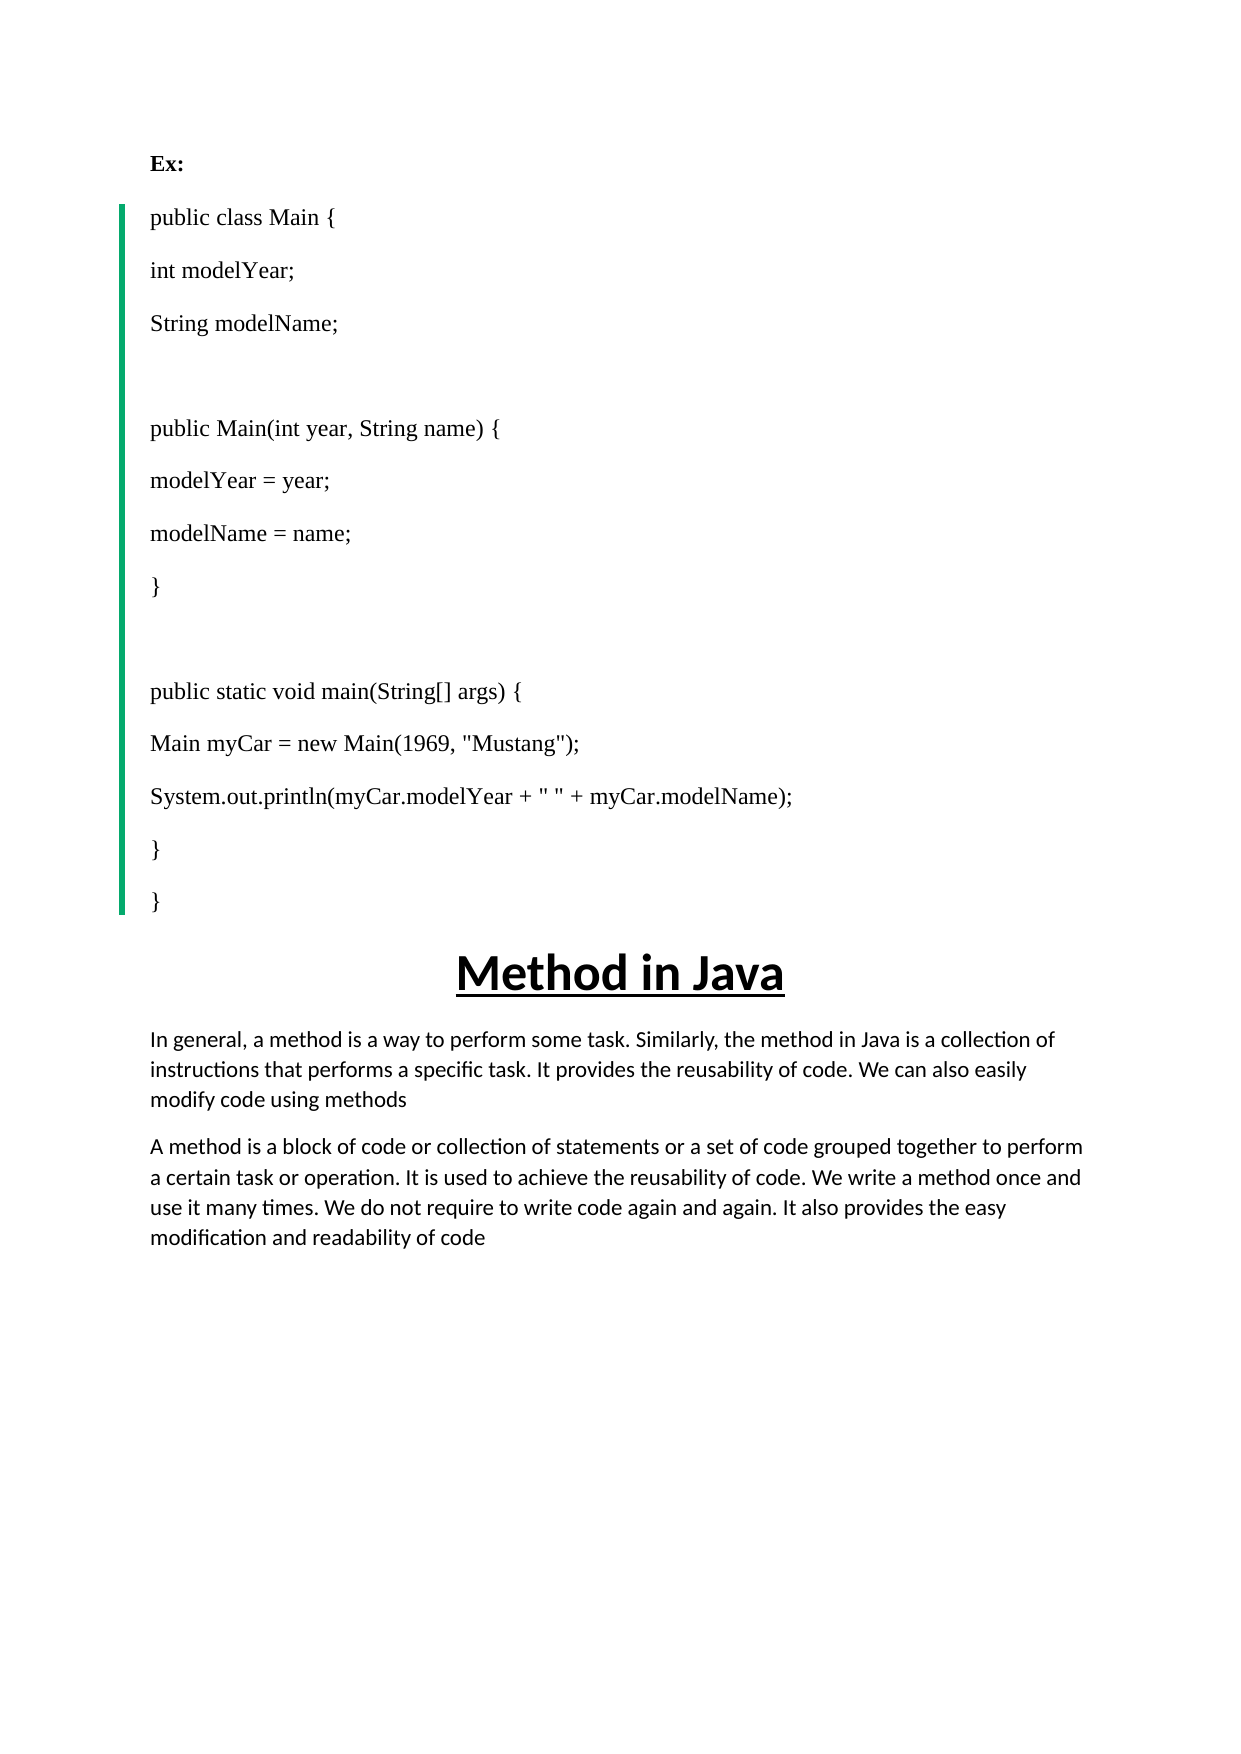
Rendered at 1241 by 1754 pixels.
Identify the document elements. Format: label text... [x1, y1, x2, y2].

text public static void main(String[] args) { [125, 677, 1090, 704]
text Method in Java [150, 940, 1090, 1003]
text modelYear = year; [125, 466, 1090, 494]
text public class Main { [119, 203, 1090, 231]
text int modelYear; [125, 256, 1090, 284]
text } [125, 887, 1090, 915]
text String modelName; [125, 309, 1090, 336]
text } [125, 835, 1090, 862]
text Ex: [150, 150, 1090, 176]
text In general, a method is a way to perform some task. Similarly, the method in Java is a collection of instructions that performs a specific task. It provides the reusability of code. We can also easily modify code using methods [150, 1025, 1090, 1113]
text System.out.println(myCar.modelYear + " " + myCar.modelName); [125, 782, 1090, 810]
text } [125, 572, 1090, 599]
text modelName = name; [125, 519, 1090, 547]
text Main myCar = new Main(1969, "Mustang"); [125, 729, 1090, 757]
text A method is a block of code or collection of statements or a set of code grouped together to perform a certain task or operation. It is used to achieve the reusability of code. We write a method once and use it many times. We do not require to write code again and again. It also provides the easy modification and readability of code [150, 1132, 1090, 1251]
text public Main(int year, String name) { [125, 414, 1090, 441]
